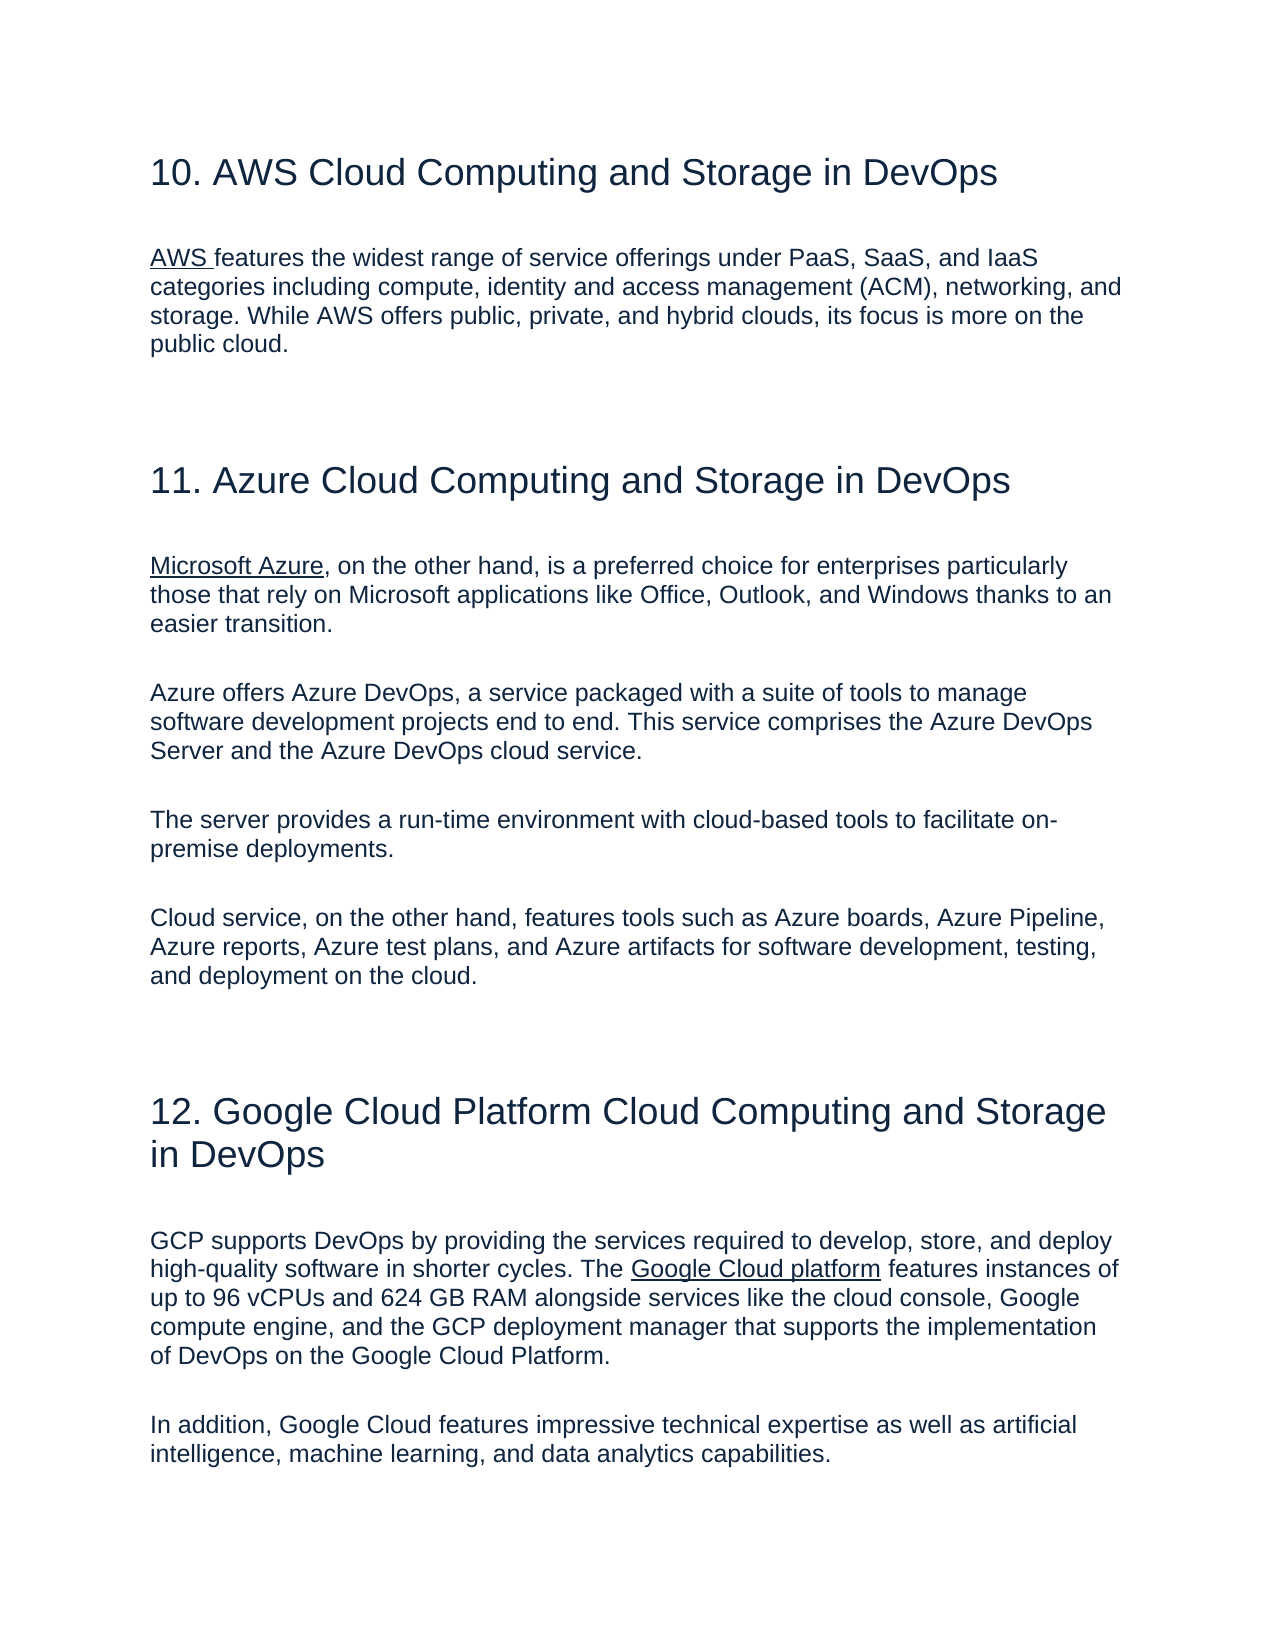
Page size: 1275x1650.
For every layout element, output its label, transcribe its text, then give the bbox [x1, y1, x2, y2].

text Microsoft Azure, on the other hand, is a preferred choice for enterprises particularly those that rely on Microsoft applications like Office, Outlook, and Windows thanks to an easier transition. [150, 551, 1125, 637]
text Cloud service, on the other hand, features tools such as Azure boards, Azure Pipeline, Azure reports, Azure test plans, and Azure artifacts for software development, testing, and deployment on the cloud. [150, 903, 1125, 989]
text 10. AWS Cloud Computing and Storage in DevOps [150, 150, 1125, 193]
text The server provides a run-time environment with cloud-based tools to facilitate on-premise deployments. [150, 805, 1125, 862]
text Azure offers Azure DevOps, a service packaged with a suite of tools to manage software development projects end to end. This service comprises the Azure DevOps Server and the Azure DevOps cloud service. [150, 678, 1125, 764]
text AWS features the widest range of service offerings under PaaS, SaaS, and IaaS categories including compute, identity and access management (ACM), networking, and storage. While AWS offers public, private, and hybrid clouds, its focus is more on the public cloud. [150, 243, 1125, 358]
text GCP supports DevOps by providing the services required to develop, store, and deploy high-quality software in shorter cycles. The Google Cloud platform features instances of up to 96 vCPUs and 624 GB RAM alongside services like the cloud console, Google compute engine, and the GCP deployment manager that supports the implementation of DevOps on the Google Cloud Platform. [150, 1226, 1125, 1369]
text In addition, Google Cloud features impressive technical expertise as well as artificial intelligence, machine learning, and data analytics capabilities. [150, 1410, 1125, 1467]
text 12. Google Cloud Platform Cloud Computing and Storage in DevOps [150, 1089, 1125, 1176]
text 11. Azure Cloud Computing and Storage in DevOps [150, 458, 1125, 501]
